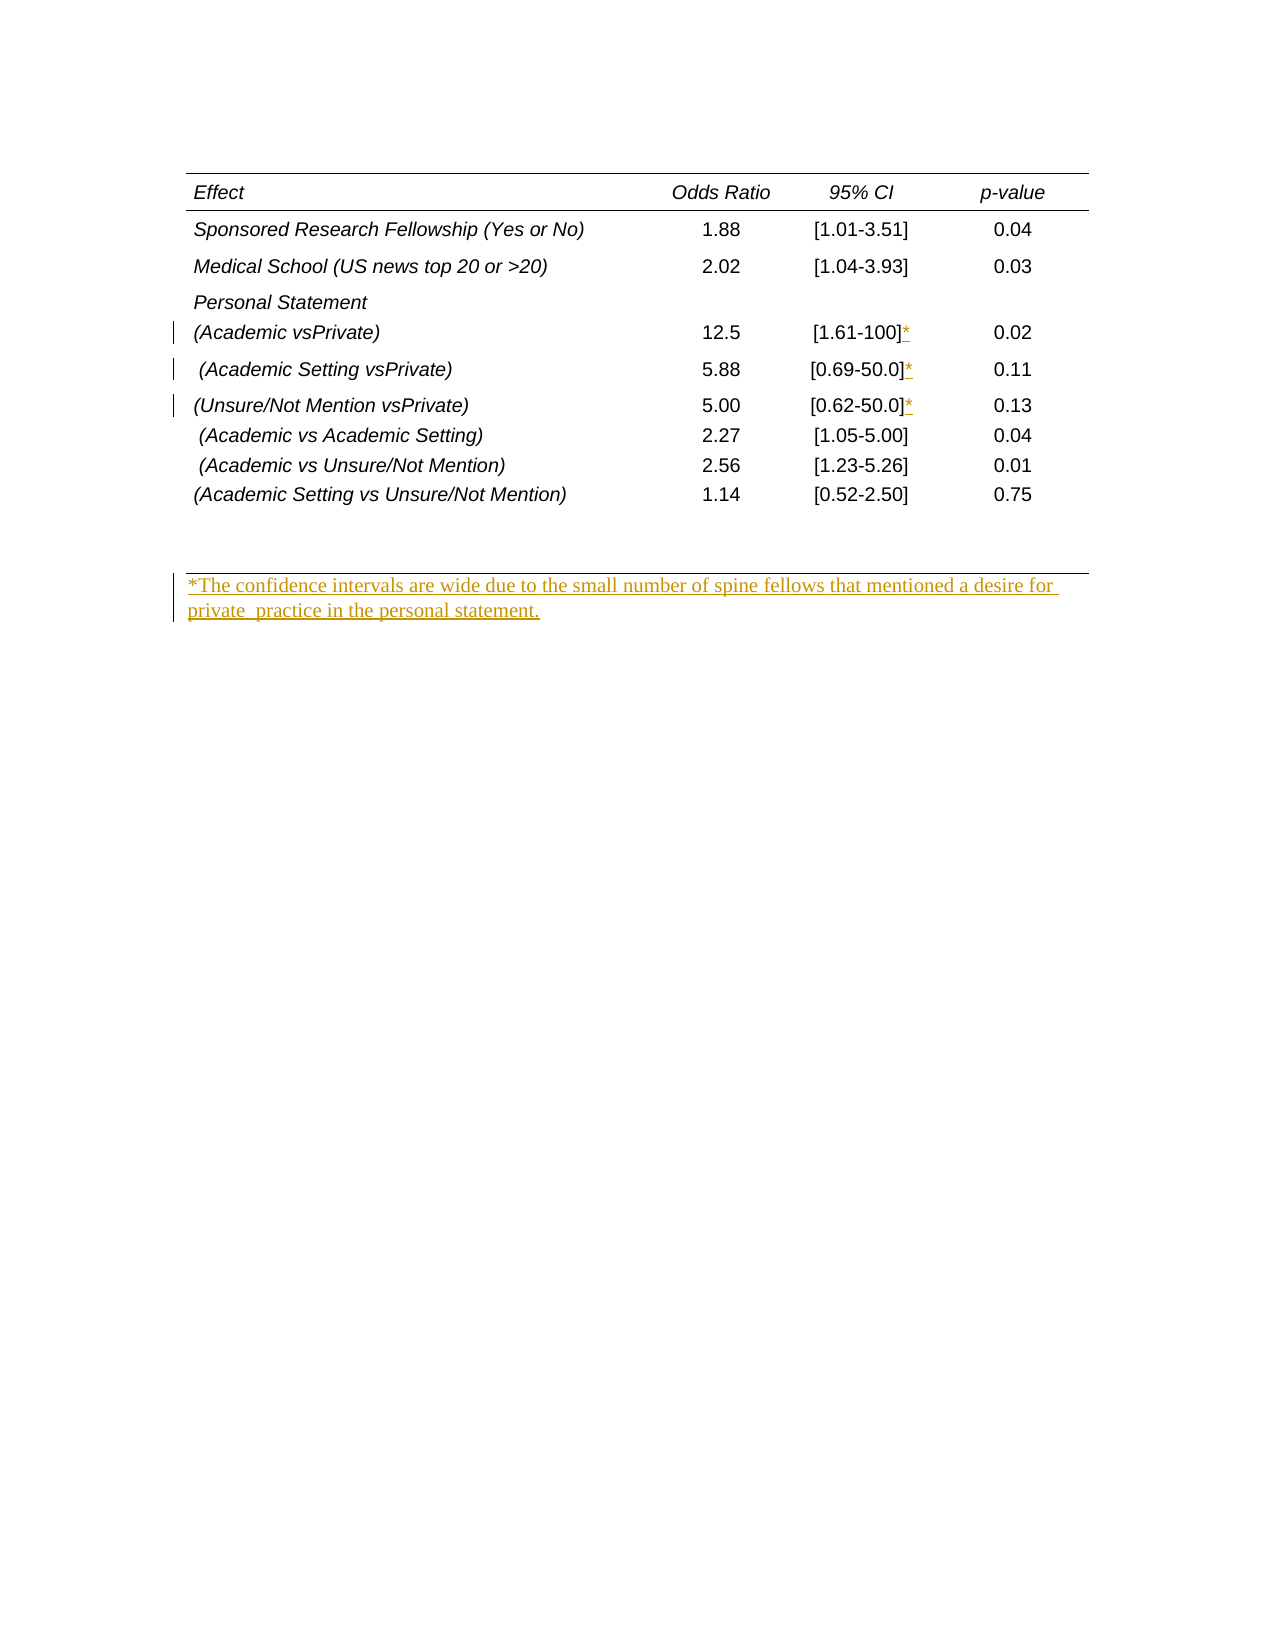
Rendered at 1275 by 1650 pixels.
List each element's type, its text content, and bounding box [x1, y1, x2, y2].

table_cell [1.61-100] [786, 284, 937, 351]
table_cell [0.62-50.0] [1.05-5.00] [1.23-5.26] [0.52-2.50] [786, 387, 937, 572]
table_cell 0.11 [937, 351, 1089, 387]
table_cell 1.88 [656, 211, 786, 248]
table_header p-value [937, 174, 1089, 210]
table_cell 5.00 2.27 2.56 1.14 [656, 387, 786, 572]
table_cell 0.03 [937, 248, 1089, 284]
table_cell 0.13 0.04 0.01 0.75 [937, 387, 1089, 572]
table_header 95% CI [786, 174, 937, 210]
table_cell 12.5 [656, 284, 786, 351]
table_header Odds Ratio [656, 174, 786, 210]
table_cell [0.69-50.0] [786, 351, 937, 387]
table_cell 5.88 [656, 351, 786, 387]
table_cell Sponsored Research Fellowship (Yes or No) [186, 211, 656, 248]
table_cell [1.04-3.93] [786, 248, 937, 284]
table_cell 2.02 [656, 248, 786, 284]
table_cell Personal Statement (Academic vsPrivate) [186, 284, 656, 351]
table_cell (Unsure/Not Mention vsPrivate) (Academic vs Academic Setting) (Academic vs Unsure/Not Mention) (Academic Setting vs Unsure/Not Mention) [186, 387, 656, 572]
table_cell [1.01-3.51] [786, 211, 937, 248]
table_cell (Academic Setting vsPrivate) [186, 351, 656, 387]
table_header Effect [186, 174, 656, 210]
table_cell 0.04 [937, 211, 1089, 248]
table_cell 0.02 [937, 284, 1089, 351]
table_cell Medical School (US news top 20 or >20) [186, 248, 656, 284]
